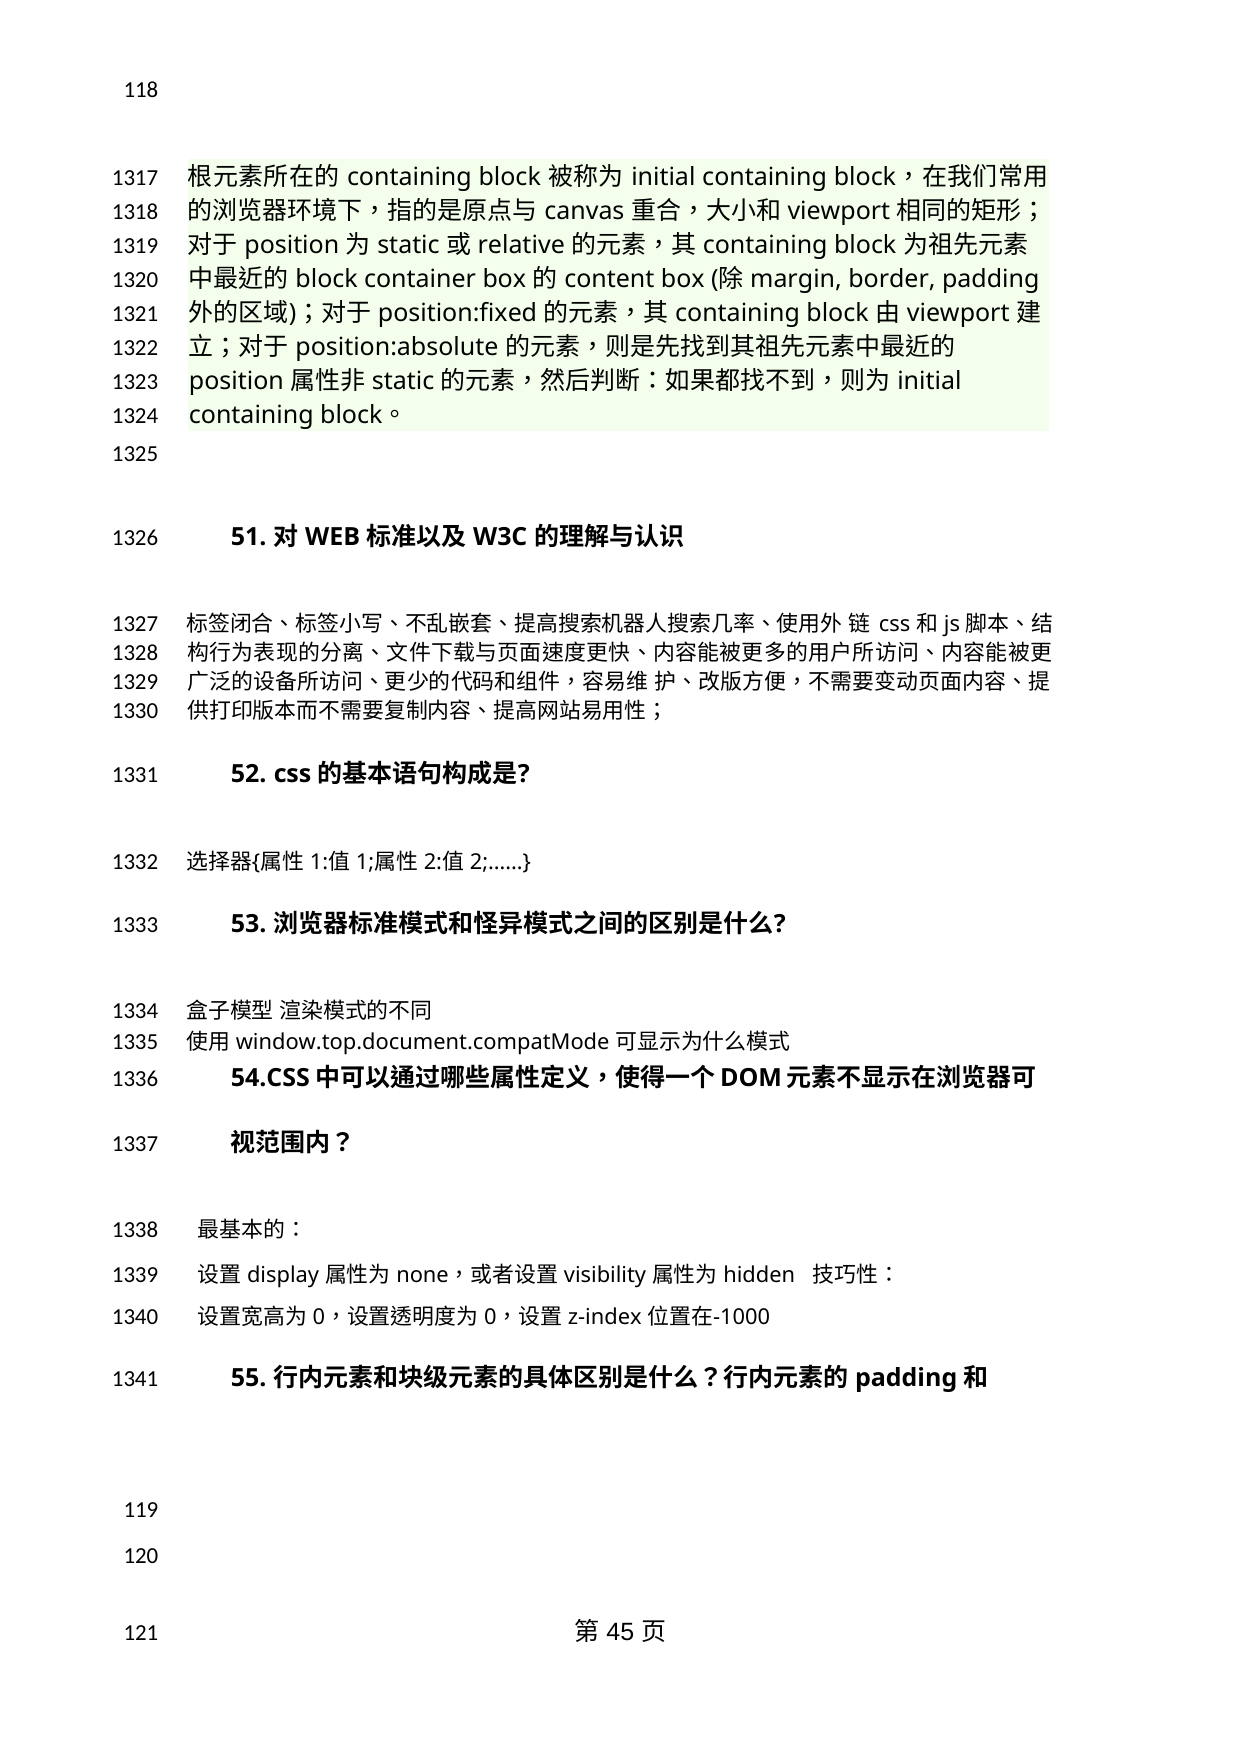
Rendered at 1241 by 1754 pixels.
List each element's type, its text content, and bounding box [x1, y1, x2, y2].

list 浏览器标准模式和怪异模式之间的区别是什么? [231, 905, 1240, 939]
text 设置 display 属性为 none，或者设置 visibility 属性为 hidden 技巧性： [186, 1259, 928, 1289]
text 最基本的： [186, 1214, 1240, 1244]
list css 的基本语句构成是? [231, 756, 1240, 790]
text 盒子模型 渲染模式的不同 [186, 995, 1240, 1025]
list 对 WEB 标准以及 W3C 的理解与认识 [231, 518, 1240, 552]
text 使用 window.top.document.compatMode 可显示为什么模式 [186, 1026, 1240, 1056]
text 选择器{属性 1:值 1;属性 2:值 2;……} [186, 846, 1240, 876]
text 设置宽高为 0，设置透明度为 0，设置 z-index 位置在-1000 [186, 1301, 1240, 1331]
text 54.CSS中可以通过哪些属性定义，使得一个DOM元素不显示在浏览器可 [231, 1059, 1240, 1094]
text 根元素所在的 containing block 被称为 initial containing block，在我们常用的浏览器环境下，指的是原点与 canvas 重合，大小和 viewport 相同的矩形； [188, 159, 1049, 226]
text 对于 position 为 static 或 relative 的元素，其 containing block 为祖先元素中最近的 block container box 的 content box (除 margin, border, padding 外的区域)；对于 position:fixed 的元素，其 containing block 由 viewport 建立；对于 position:absolute 的元素，则是先找到其祖先元素中最近的 position 属性非 static 的元素，然后判断：如果都找不到，则为 initial containing block。 [188, 227, 1049, 431]
text 视范围内？ [231, 1124, 1240, 1158]
text 55. 行内元素和块级元素的具体区别是什么？行内元素的 padding 和 [231, 1360, 1240, 1394]
text 标签闭合、标签小写、不乱嵌套、提高搜索机器人搜索几率、使用外 链 css 和 js 脚本、结构行为表现的分离、文件下载与页面速度更快、内容能被更多的用户所访问、内容能被更广泛的设备所访问、更少的代码和组件，容易维 护、改版方便，不需要变动页面内容、提供打印版本而不需要复制内容、提高网站易用性； [186, 608, 1054, 725]
